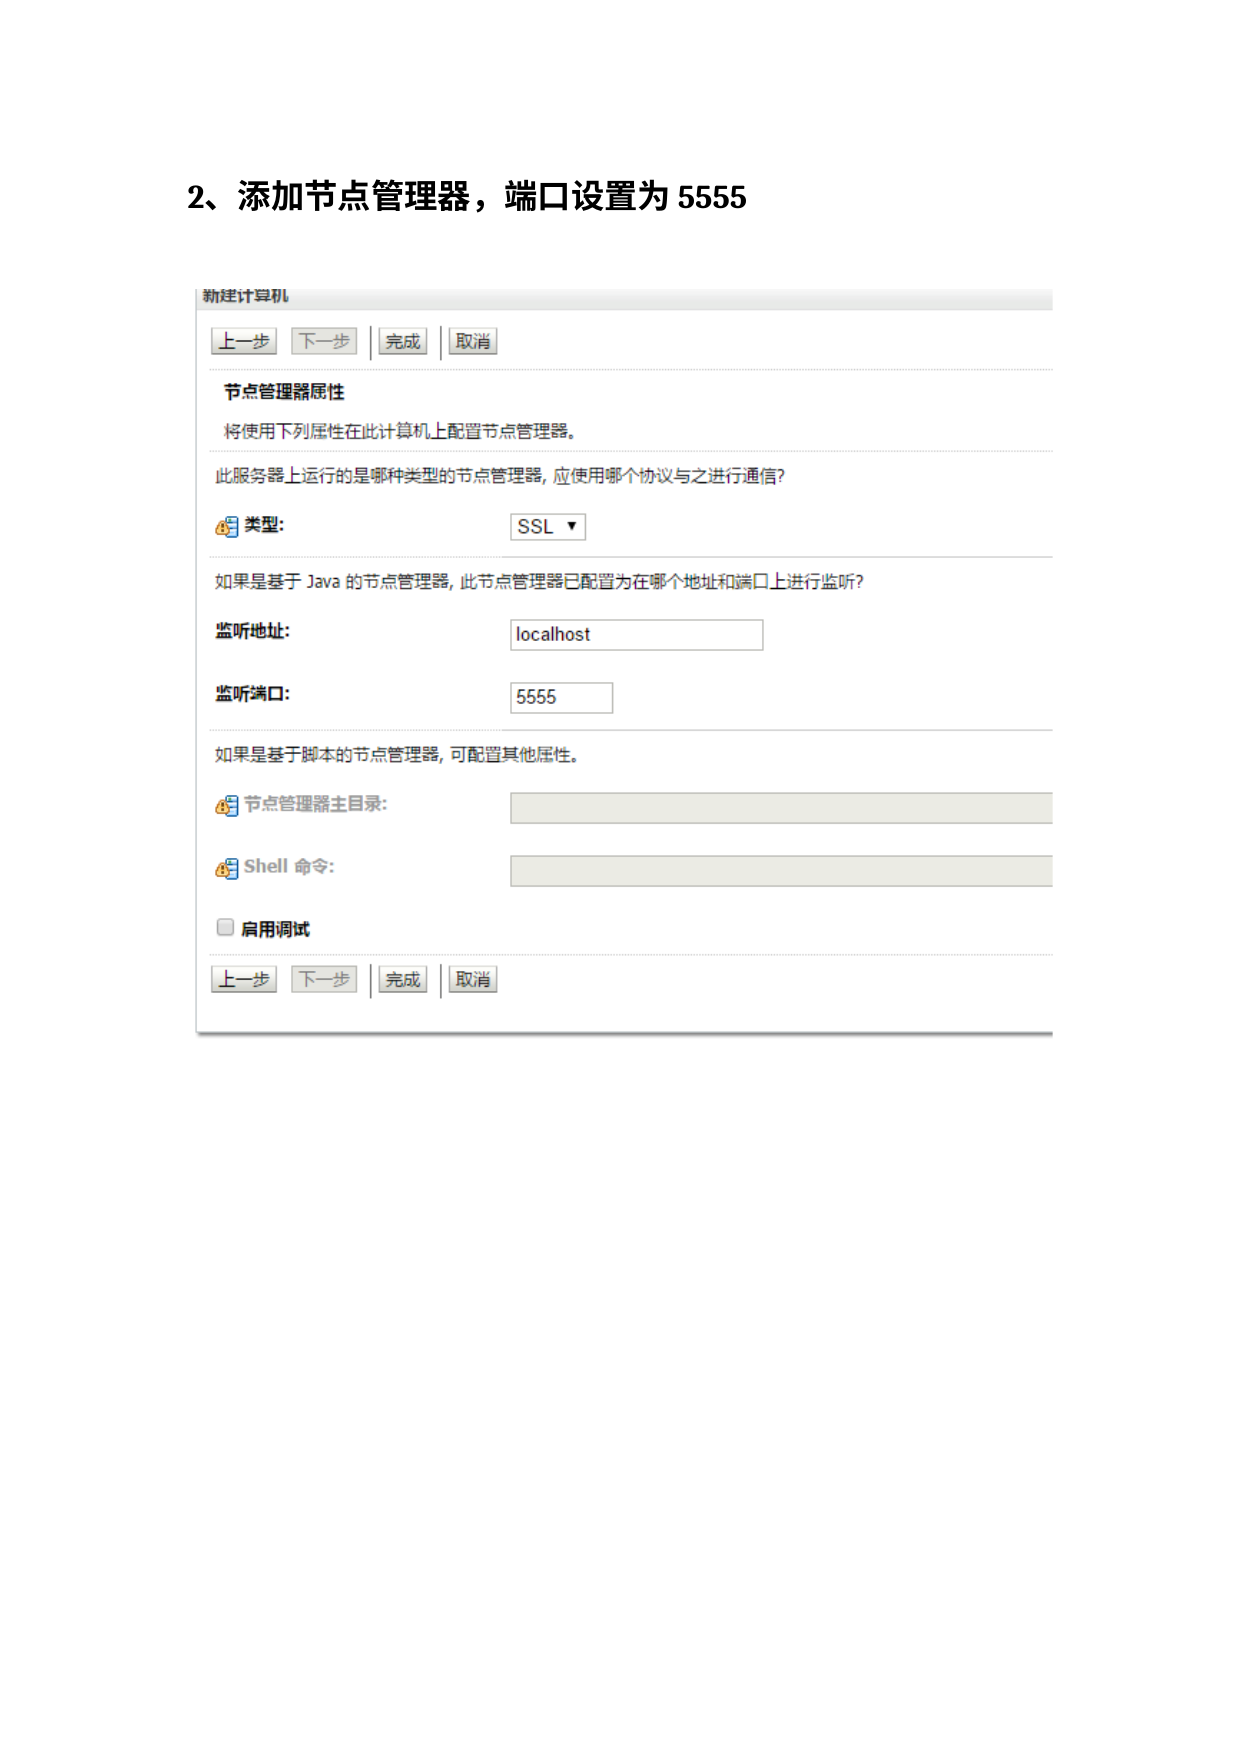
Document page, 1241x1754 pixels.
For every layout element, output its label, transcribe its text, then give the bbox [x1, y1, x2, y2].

picture [187, 289, 1053, 1043]
subtitle 2、添加节点管理器，端口设置为5555 [187, 162, 1053, 227]
